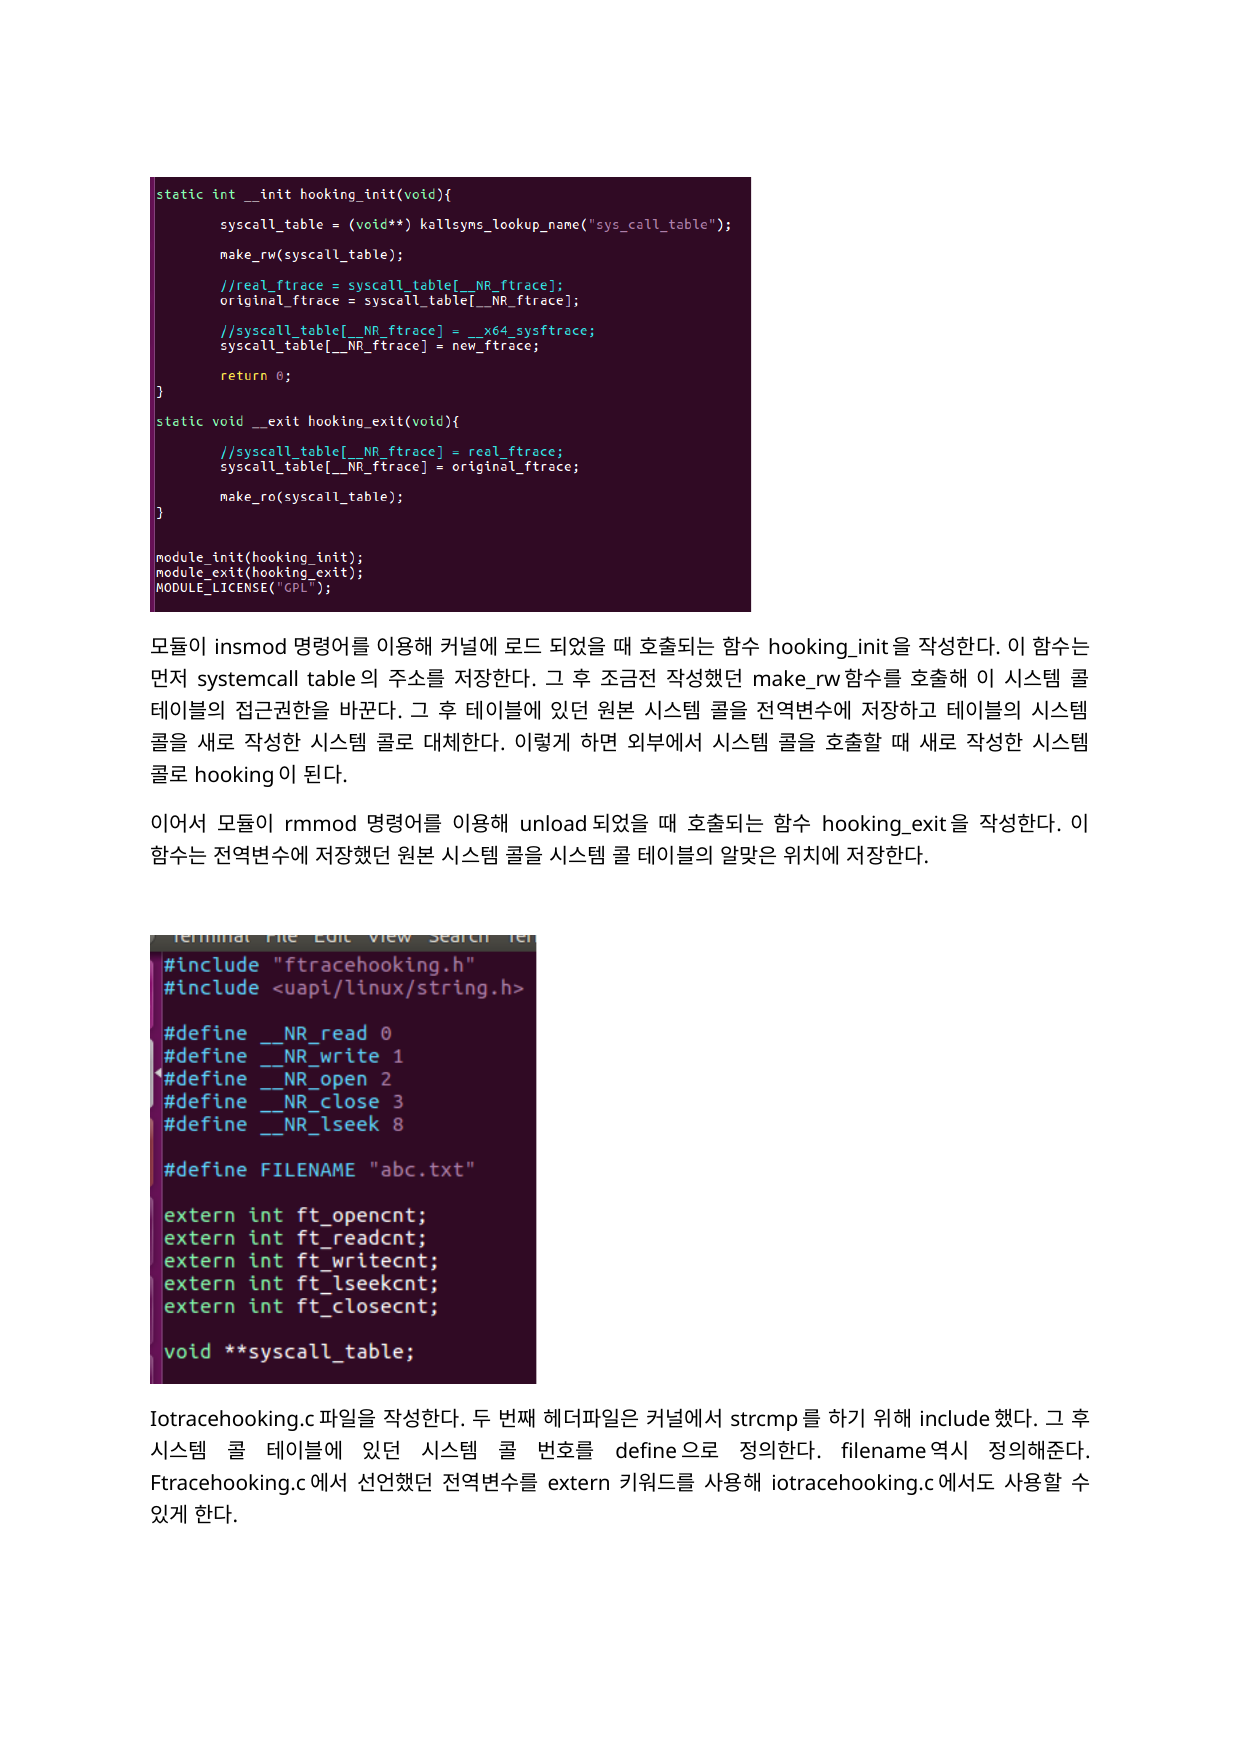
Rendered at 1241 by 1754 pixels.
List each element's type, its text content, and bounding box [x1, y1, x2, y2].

text 모듈이 insmod 명령어를 이용해 커널에 로드 되었을 때 호출되는 함수 hooking_init을 작성한다. 이 함수는 먼저 systemcall table의 주소를 저장한다. 그 후 조금전 작성했던 make_rw함수를 호출해 이 시스템 콜 테이블의 접근권한을 바꾼다. 그 후 테이블에 있던 원본 시스템 콜을 전역변수에 저장하고 테이블의 시스템 콜을 새로 작성한 시스템 콜로 대체한다. 이렇게 하면 외부에서 시스템 콜을 호출할 때 새로 작성한 시스템 콜로 hooking이 된다. [150, 630, 1090, 789]
text Iotracehooking.c파일을 작성한다. 두 번째 헤더파일은 커널에서 strcmp를 하기 위해 include했다. 그 후 시스템 콜 테이블에 있던 시스템 콜 번호를 define으로 정의한다. filename역시 정의해준다. Ftracehooking.c에서 선언했던 전역변수를 extern 키워드를 사용해 iotracehooking.c에서도 사용할 수 있게 한다. [150, 1402, 1090, 1529]
picture [150, 935, 537, 1384]
picture [150, 177, 752, 612]
text 이어서 모듈이 rmmod 명령어를 이용해 unload되었을 때 호출되는 함수 hooking_exit을 작성한다. 이 함수는 전역변수에 저장했던 원본 시스템 콜을 시스템 콜 테이블의 알맞은 위치에 저장한다. [150, 807, 1090, 870]
